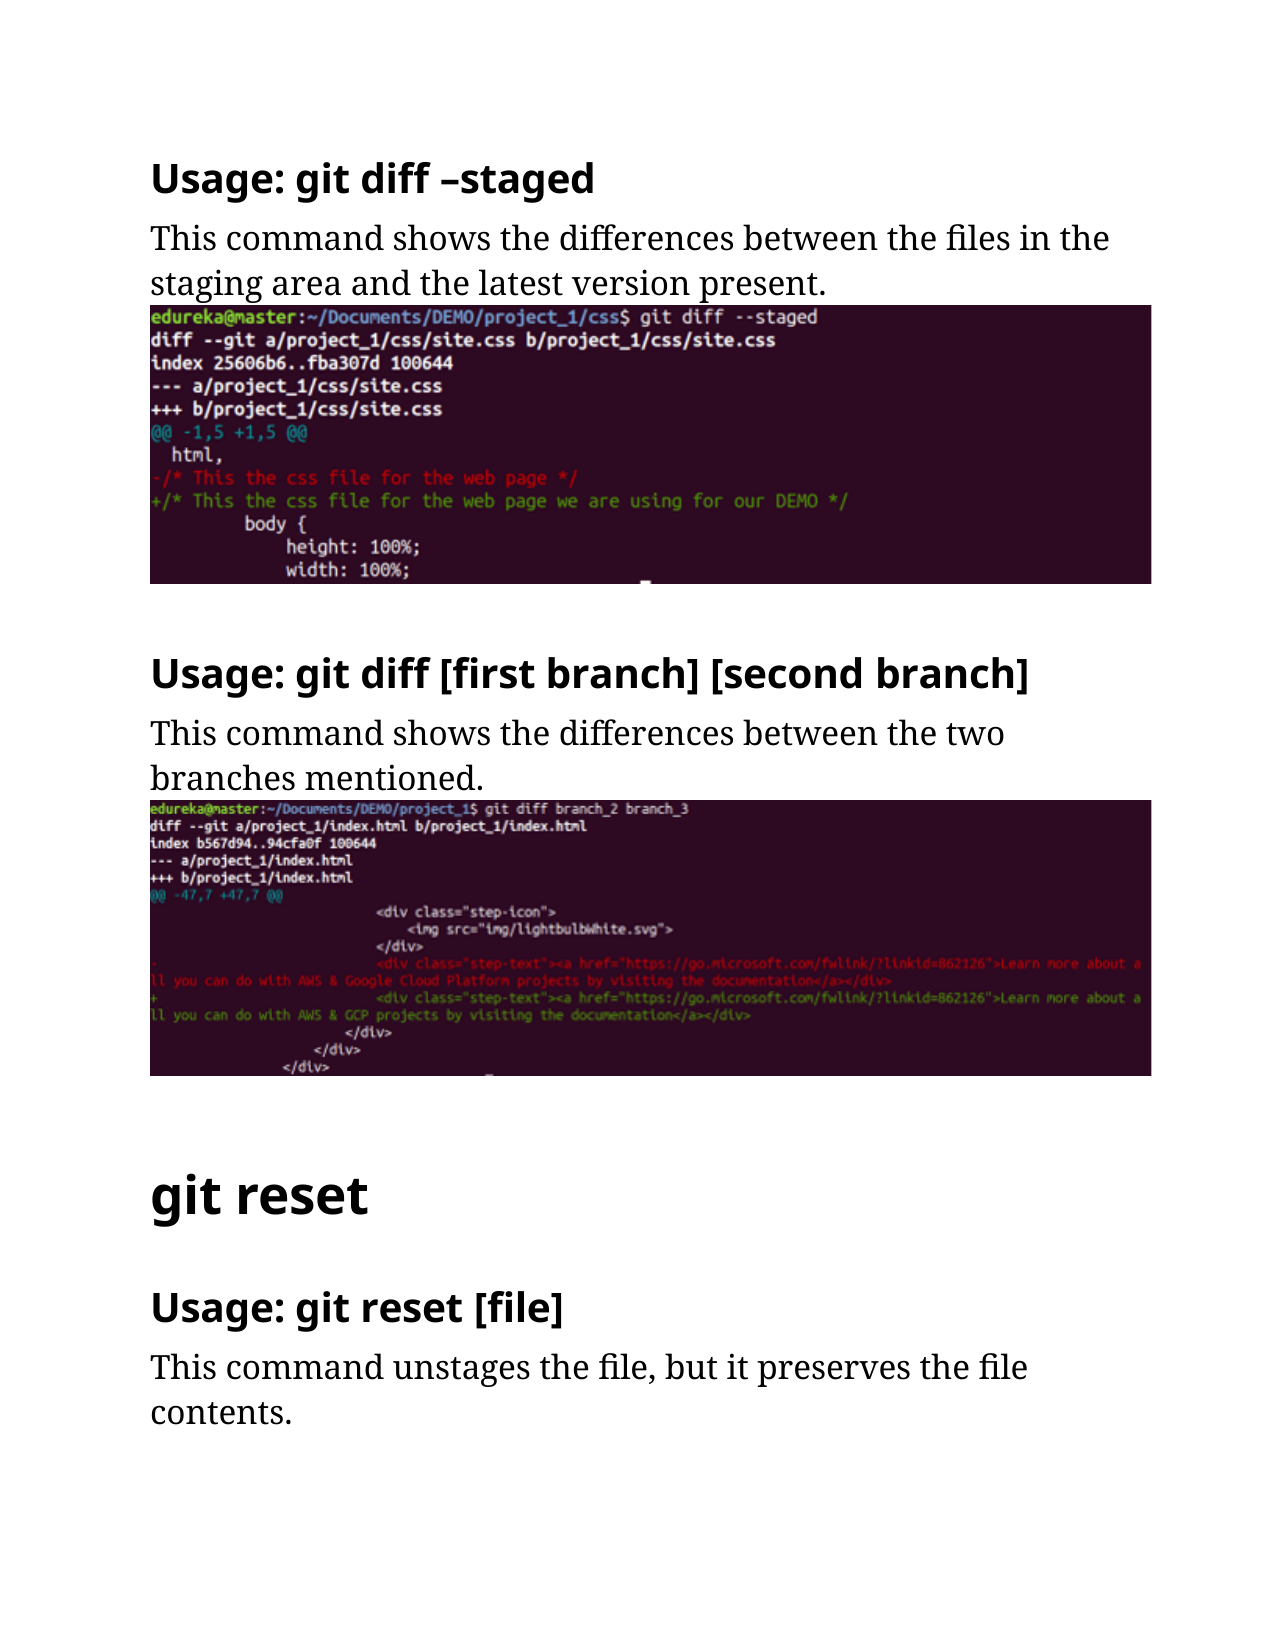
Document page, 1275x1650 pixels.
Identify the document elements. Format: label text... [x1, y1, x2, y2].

text This command shows the differences between the two branches mentioned. [150, 709, 1125, 800]
text Usage: git reset [file] [150, 1279, 1125, 1334]
text git reset [150, 1158, 1125, 1230]
text This command unstages the file, but it preserves the file contents. [150, 1343, 1125, 1434]
text Usage: git diff –staged [150, 150, 1125, 205]
text Usage: git diff [first branch] [second branch] [150, 644, 1125, 700]
text This command shows the differences between the files in the staging area and the latest version present. [150, 215, 1125, 305]
picture [150, 305, 1152, 584]
picture [150, 800, 1152, 1076]
